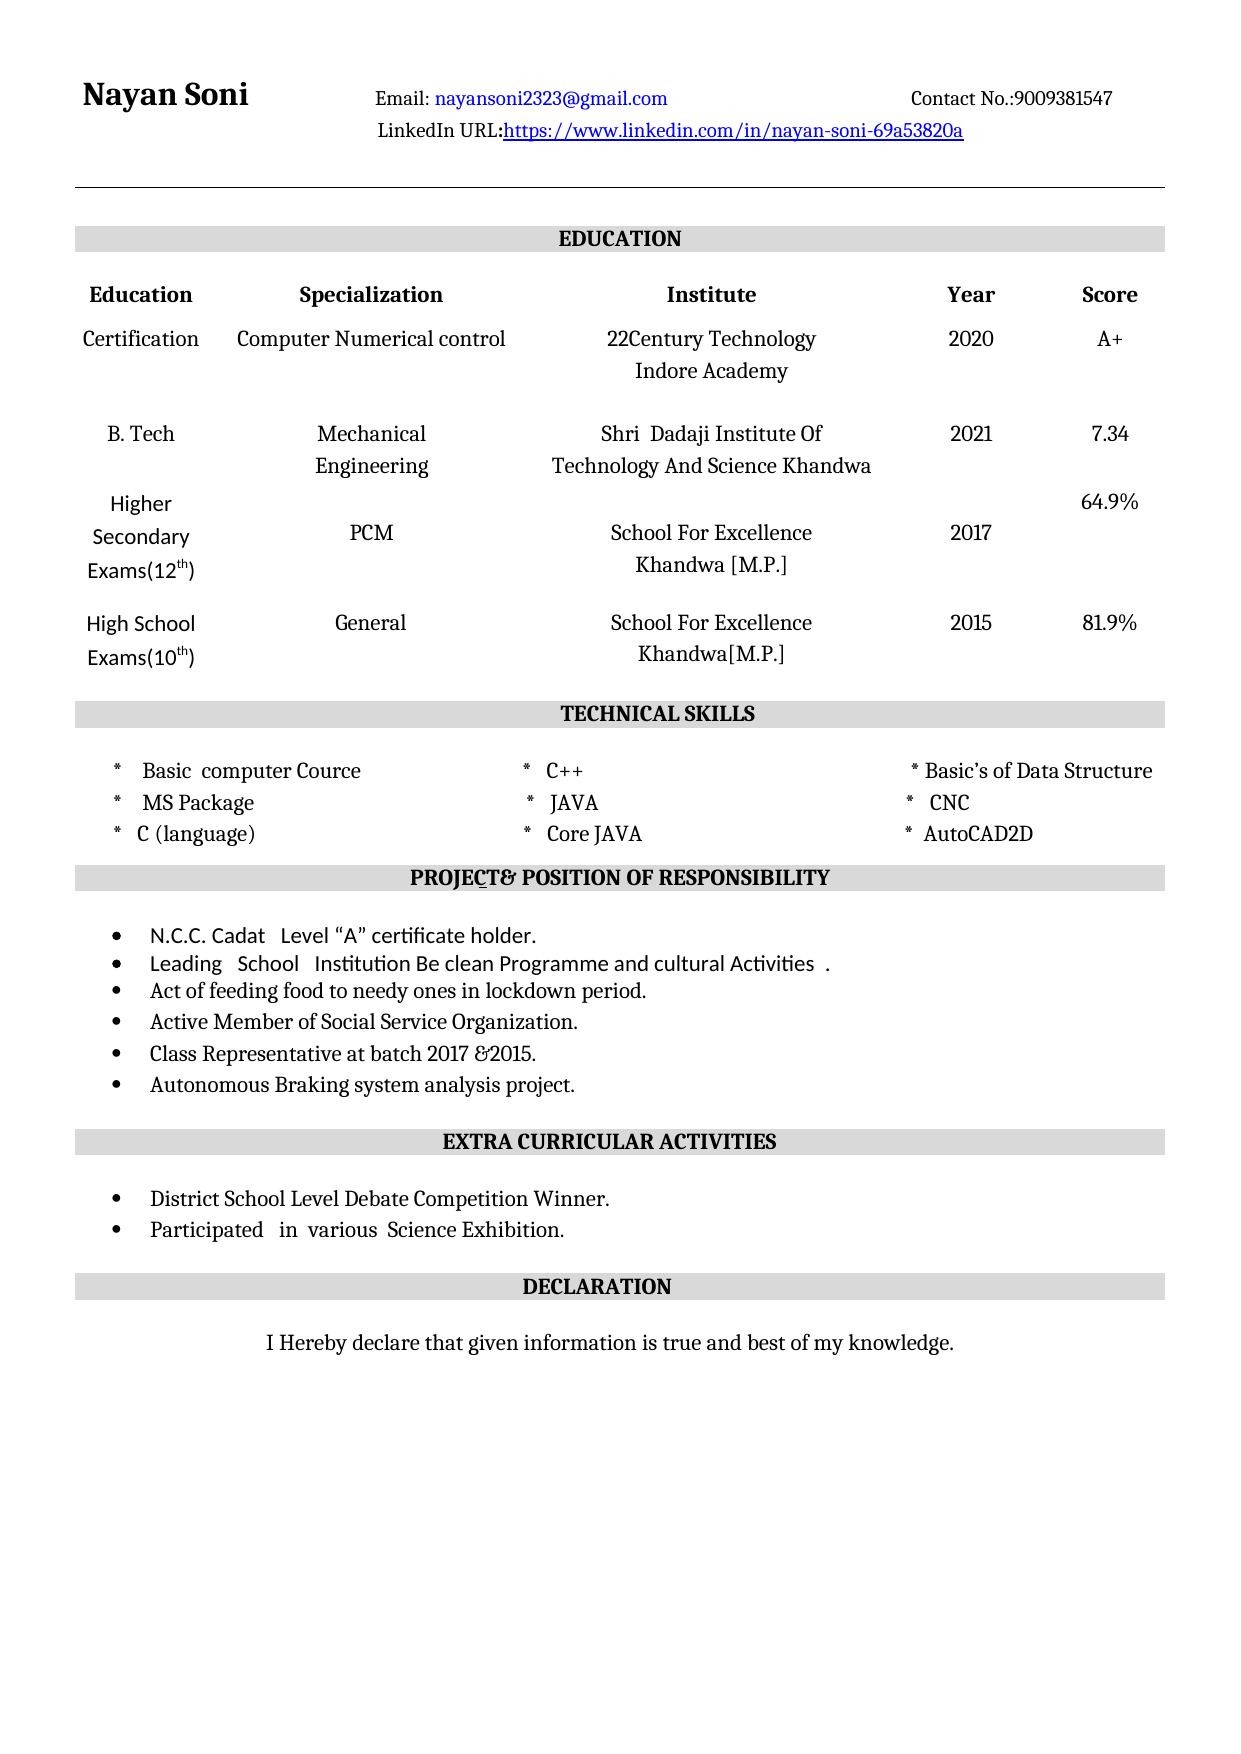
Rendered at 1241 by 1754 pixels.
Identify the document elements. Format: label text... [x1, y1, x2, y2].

table_cell PCM [218, 489, 525, 609]
text EXTRA CURRICULAR ACTIVITIES [75, 1129, 1165, 1155]
table_cell 64.9% [1044, 489, 1176, 609]
table_header Score [1044, 282, 1176, 326]
table_cell School For Excellence Khandwa [M.P.] [525, 489, 898, 609]
table_cell School For Excellence Khandwa[M.P.] [525, 610, 898, 676]
list N.C.C. Cadat Level “A” certificate holder. [112, 922, 1165, 949]
table_cell 81.9% [1044, 610, 1176, 676]
text DECLARATION [75, 1273, 1165, 1300]
table_cell Shri Dadaji Institute Of Technology And Science Khandwa [525, 389, 898, 489]
table_cell A+ [1044, 326, 1176, 389]
table_cell Mechanical Engineering [218, 389, 525, 489]
table_cell 2021 [898, 389, 1044, 489]
text * MS Package * JAVA * CNC [112, 789, 1165, 816]
table_cell 22Century Technology Indore Academy [525, 326, 898, 389]
list Leading School Institution Be clean Programme and cultural Activities . [112, 949, 1165, 978]
table_cell 2015 [898, 610, 1044, 676]
text TECHNICAL SKILLS [75, 701, 1165, 728]
table_header Education [64, 282, 218, 326]
table_cell Computer Numerical control [218, 326, 525, 389]
text EDUCATION [75, 226, 1165, 252]
table_cell 2017 [898, 489, 1044, 609]
table_header Specialization [218, 282, 525, 326]
list Active Member of Social Service Organization. [112, 1009, 1165, 1036]
table_cell Higher Secondary Exams(12th) [64, 489, 218, 609]
text PROJECT& POSITION OF RESPONSIBILITY [75, 865, 1165, 891]
text I Hereby declare that given information is true and best of my knowledge. [75, 1330, 1165, 1356]
table_cell 2020 [898, 326, 1044, 389]
text LinkedIn URL:https://www.linkedin.com/in/nayan-soni-69a53820a [75, 119, 1165, 143]
text * Basic computer Cource * C++ * Basic’s of Data Structure [112, 758, 1165, 784]
table_cell General [218, 610, 525, 676]
table_cell Certification [64, 326, 218, 389]
text * C (language) * Core JAVA * AutoCAD2D [112, 821, 1165, 847]
table_cell High School Exams(10th) [64, 610, 218, 676]
list Act of feeding food to needy ones in lockdown period. [112, 978, 1165, 1004]
table_cell B. Tech [64, 389, 218, 489]
list Participated in various Science Exhibition. [112, 1217, 1165, 1243]
list Class Representative at batch 2017 &2015. [112, 1041, 1165, 1067]
list District School Level Debate Competition Winner. [112, 1185, 1165, 1212]
text Nayan Soni Email: nayansoni2323@gmail.com Contact No.:9009381547 [75, 75, 1165, 113]
list Autonomous Braking system analysis project. [112, 1072, 1165, 1099]
table_header Institute [525, 282, 898, 326]
table_cell 7.34 [1044, 389, 1176, 489]
table_header Year [898, 282, 1044, 326]
